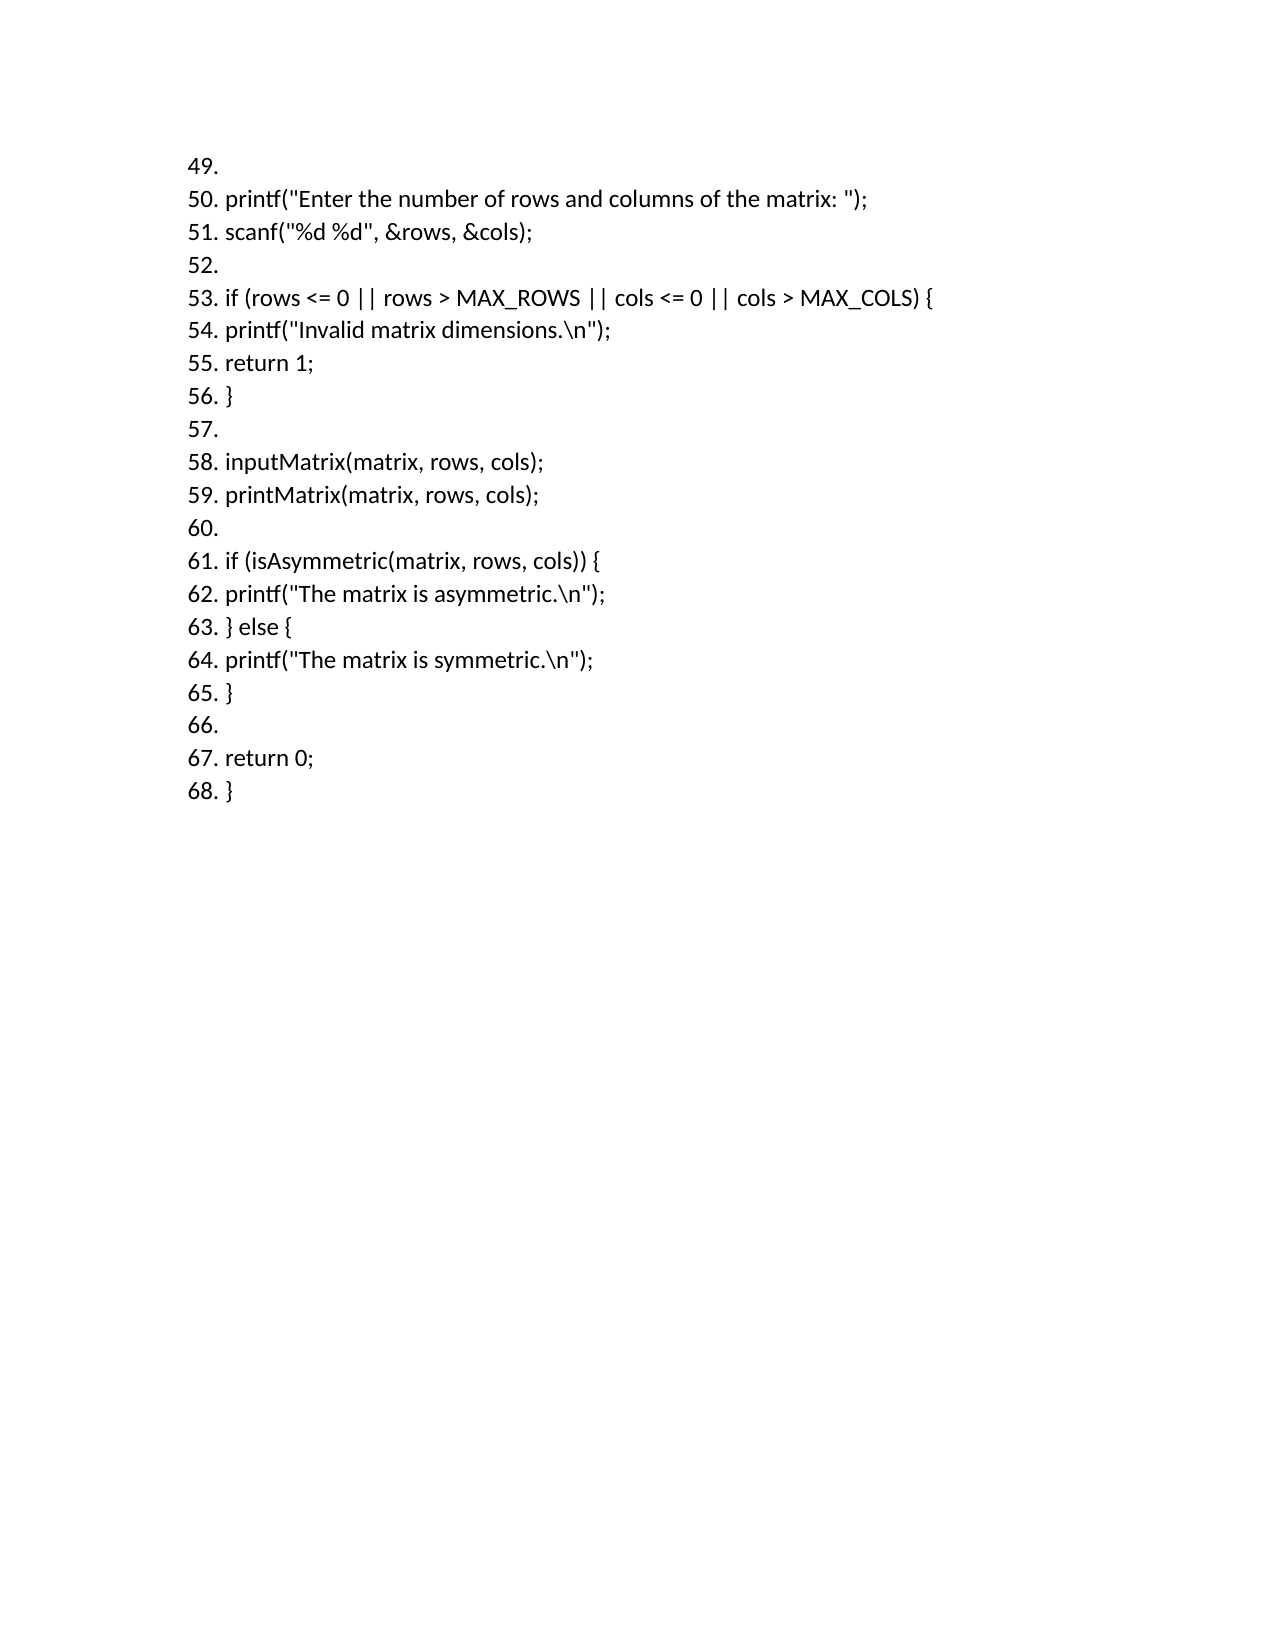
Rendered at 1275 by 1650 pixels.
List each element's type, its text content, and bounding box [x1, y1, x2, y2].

list if (rows <= 0 || rows > MAX_ROWS || cols <= 0 || cols > MAX_COLS) { [187, 282, 1125, 312]
list } [187, 677, 1125, 707]
list printMatrix(matrix, rows, cols); [187, 479, 1125, 510]
list } [187, 775, 1125, 806]
list printf("The matrix is symmetric.\n"); [187, 644, 1125, 674]
list printf("The matrix is asymmetric.\n"); [187, 578, 1125, 608]
list printf("Invalid matrix dimensions.\n"); [187, 314, 1125, 345]
list printf("Enter the number of rows and columns of the matrix: "); [187, 183, 1125, 213]
list return 0; [187, 742, 1125, 773]
list scanf("%d %d", &rows, &cols); [187, 216, 1125, 246]
list return 1; [187, 347, 1125, 378]
list } else { [187, 611, 1125, 641]
list inputMatrix(matrix, rows, cols); [187, 446, 1125, 477]
list if (isAsymmetric(matrix, rows, cols)) { [187, 545, 1125, 576]
list } [187, 380, 1125, 411]
